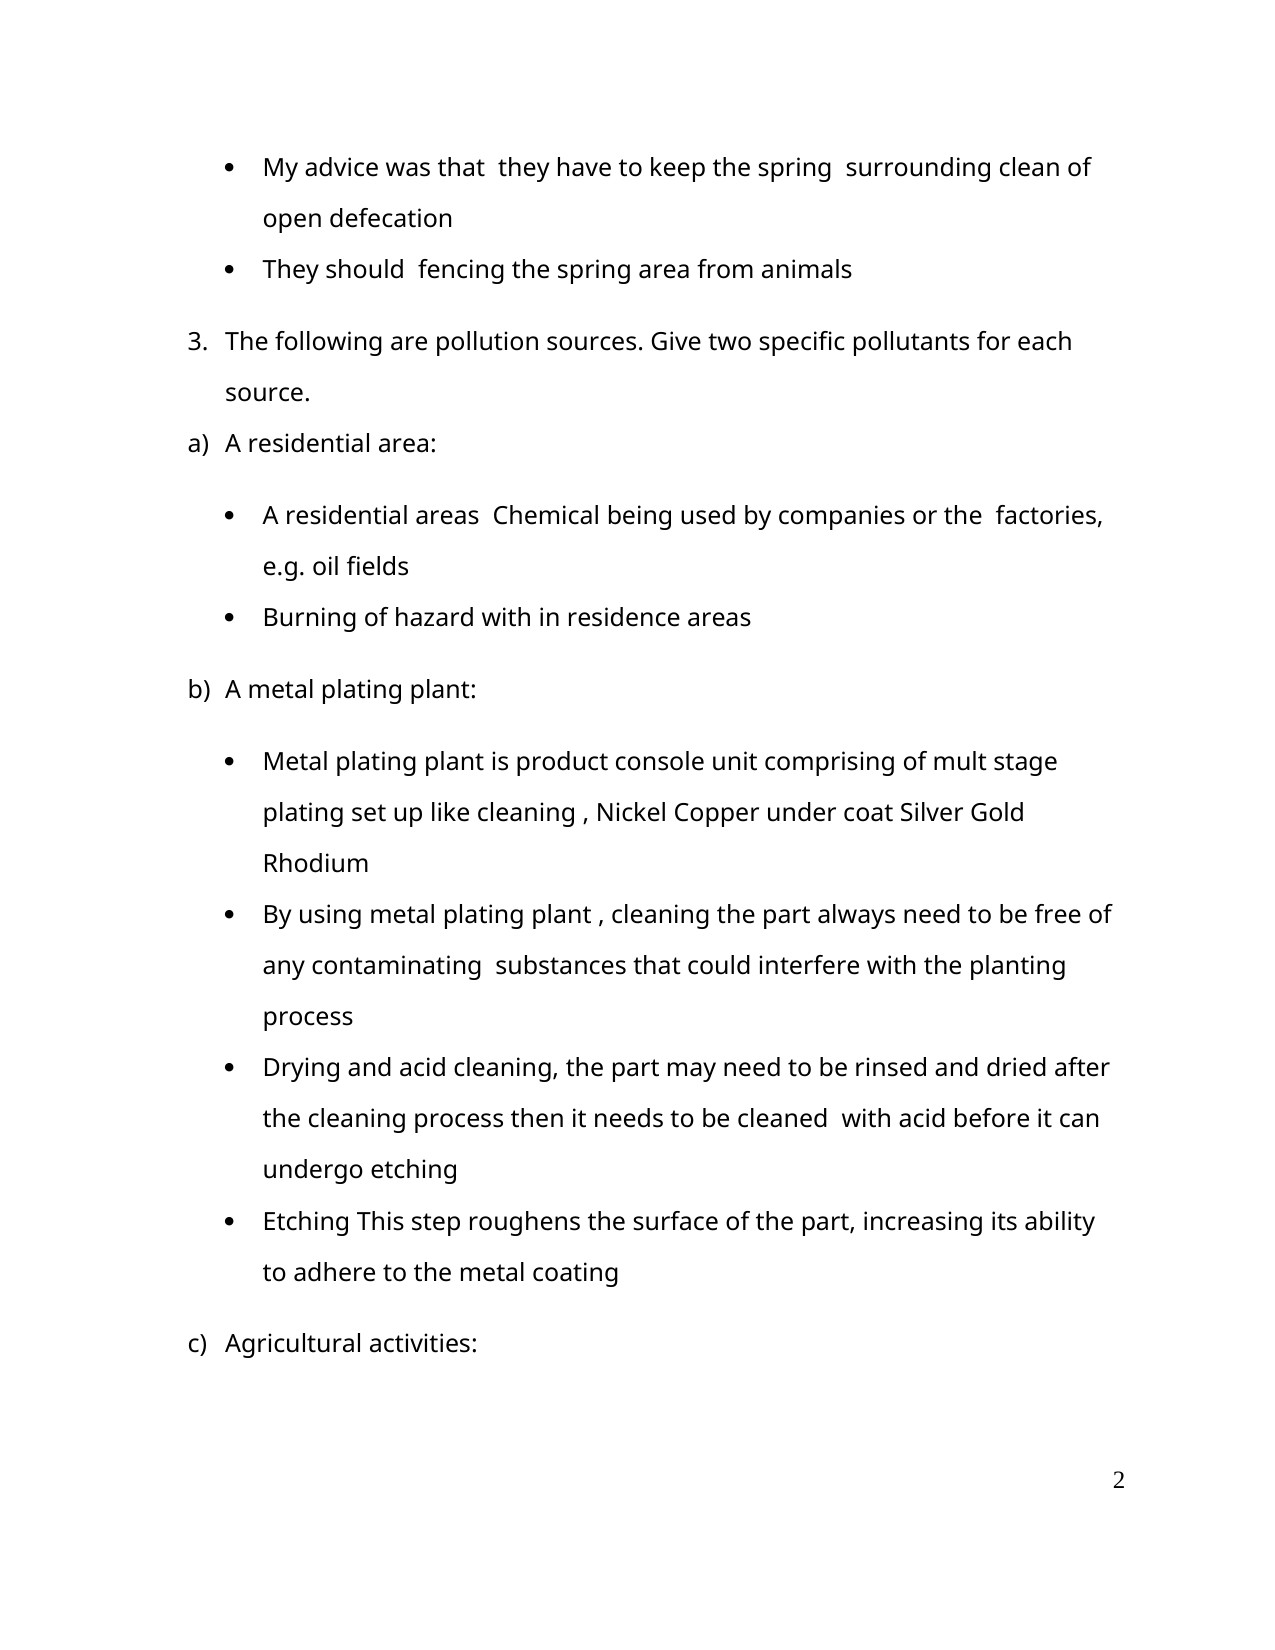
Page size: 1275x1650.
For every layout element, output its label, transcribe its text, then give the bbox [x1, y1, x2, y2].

list My advice was that they have to keep the spring surrounding clean of open defecation [225, 150, 1125, 235]
list By using metal plating plant , cleaning the part always need to be free of any contaminating substances that could interfere with the planting process [225, 897, 1125, 1033]
list Agricultural activities: [187, 1326, 1125, 1360]
list A residential areas Chemical being used by companies or the factories, e.g. oil fields [225, 498, 1125, 583]
list Drying and acid cleaning, the part may need to be rinsed and dried after the cleaning process then it needs to be cleaned with acid before it can undergo etching [225, 1050, 1125, 1186]
list Metal plating plant is product console unit comprising of mult stage plating set up like cleaning , Nickel Copper under coat Silver Gold Rhodium [225, 744, 1125, 880]
list They should fencing the spring area from animals [225, 252, 1125, 286]
list Etching This step roughens the surface of the part, increasing its ability to adhere to the metal coating [225, 1203, 1125, 1288]
list The following are pollution sources. Give two specific pollutants for each source. [187, 324, 1125, 409]
list Burning of hazard with in residence areas [225, 600, 1125, 634]
list A residential area: [187, 426, 1125, 460]
list A metal plating plant: [187, 672, 1125, 706]
